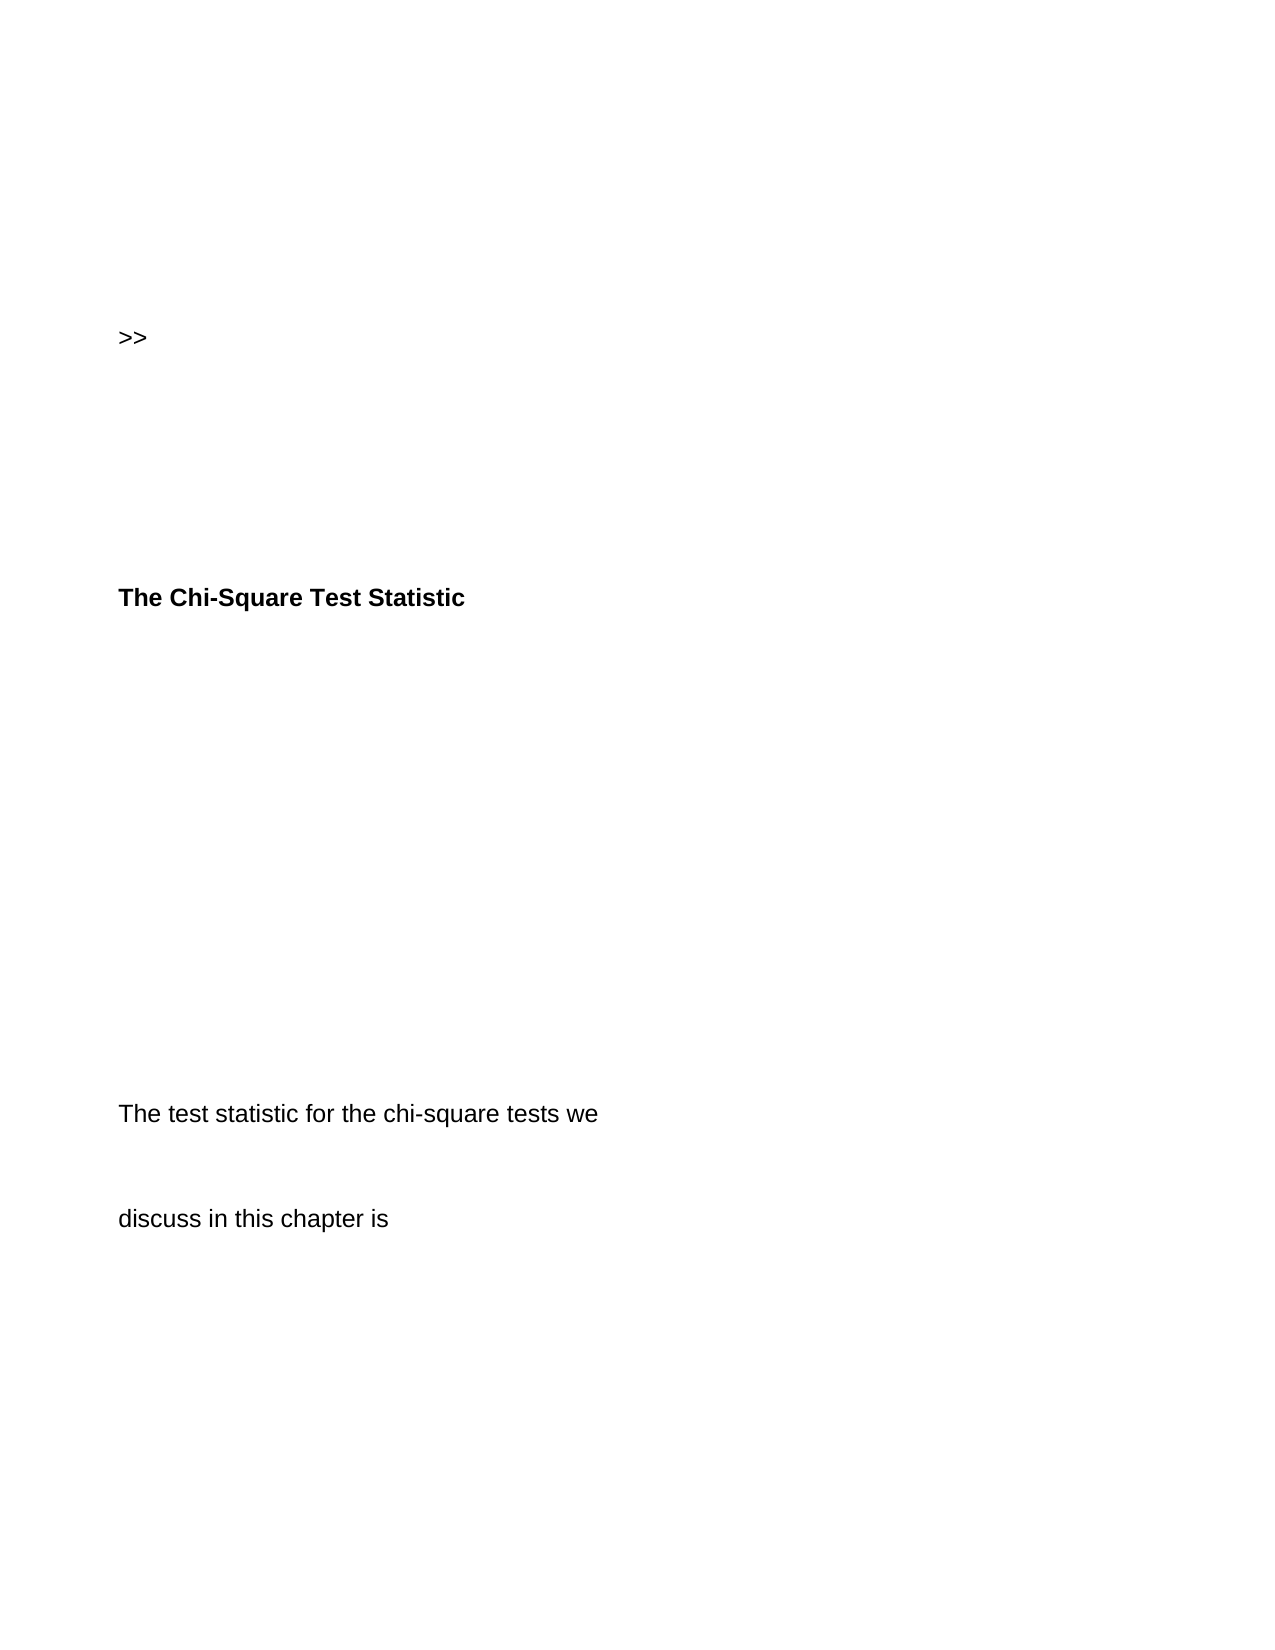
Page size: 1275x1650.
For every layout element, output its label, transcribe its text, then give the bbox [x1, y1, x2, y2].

text The test statistic for the chi-square tests we [118, 1098, 1157, 1127]
text >> [118, 323, 1157, 352]
text discuss in this chapter is [118, 1204, 1157, 1232]
text The Chi-Square Test Statistic [118, 583, 1157, 611]
